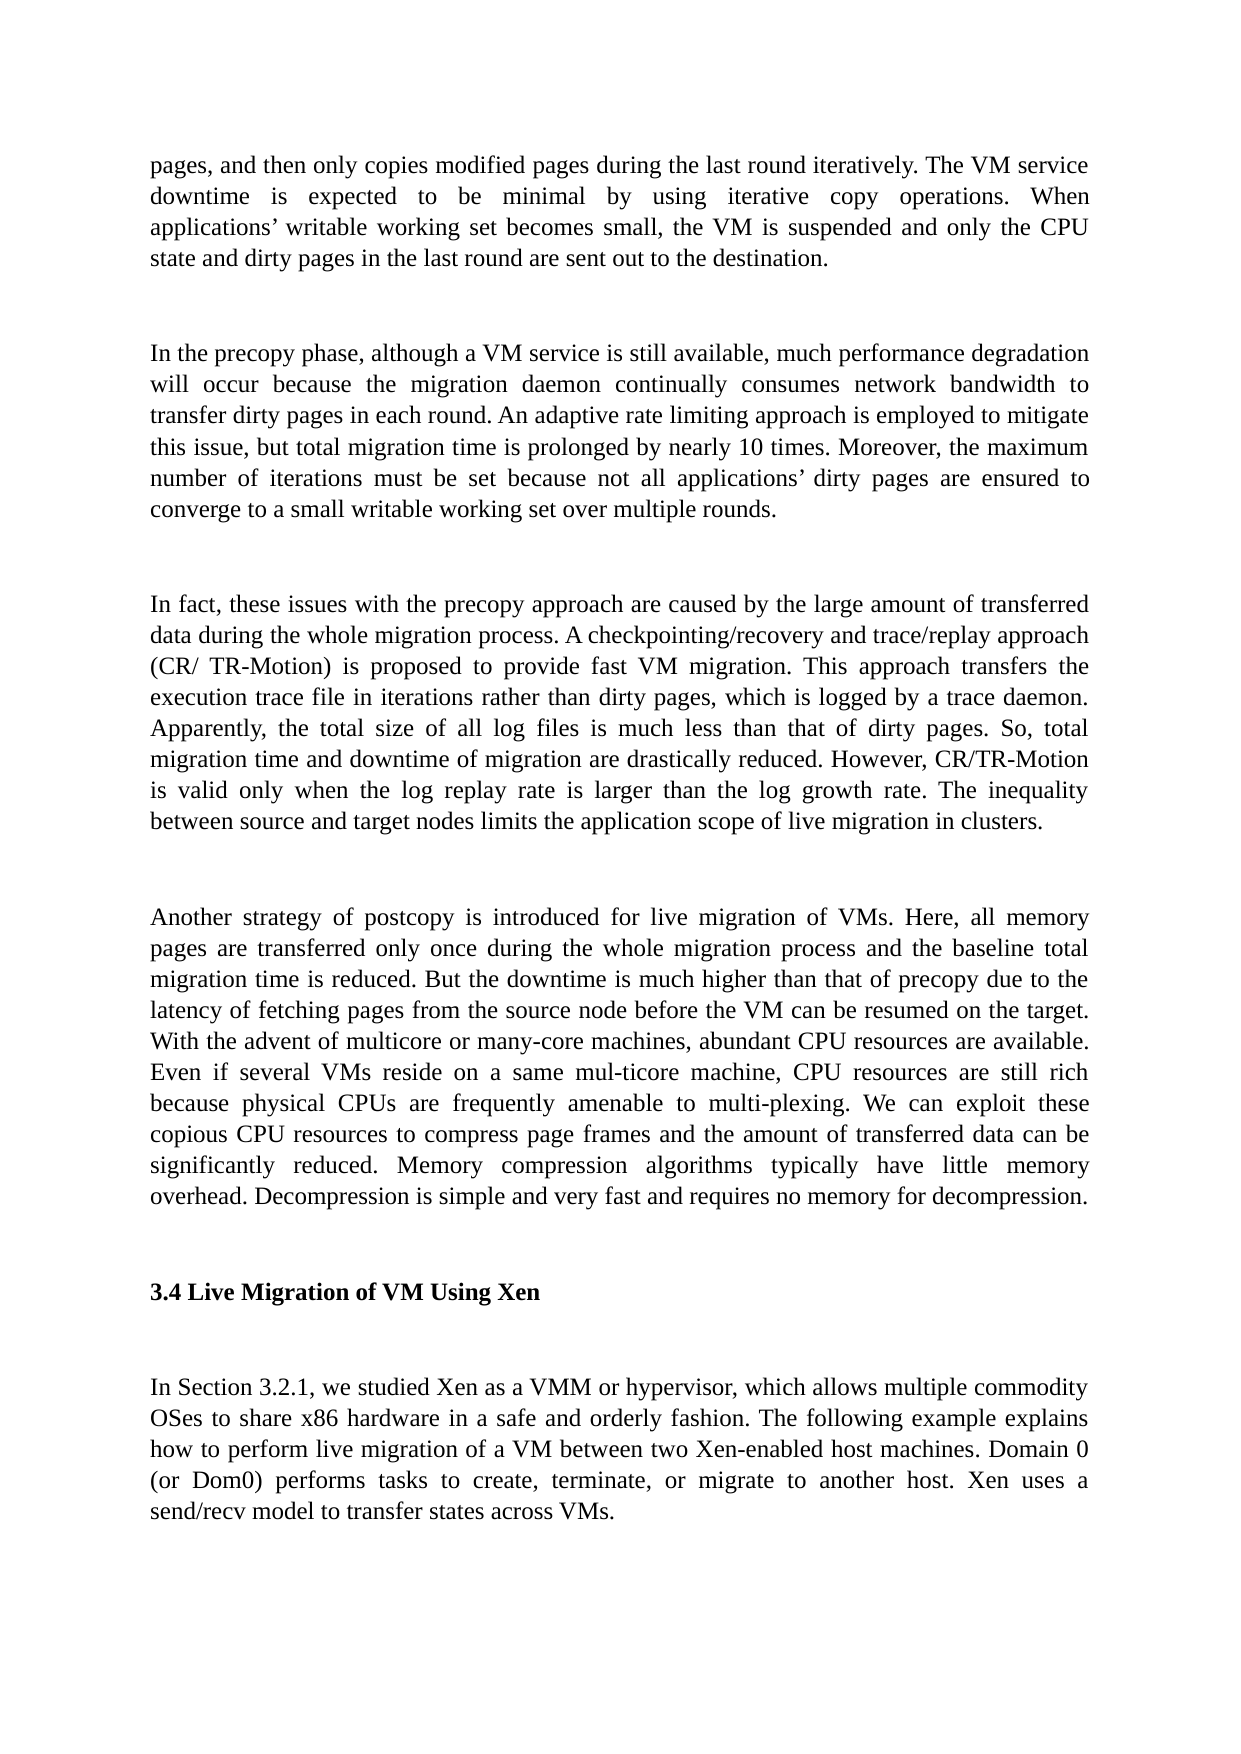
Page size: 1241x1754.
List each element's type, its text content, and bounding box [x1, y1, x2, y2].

text 3.4 Live Migration of VM Using Xen [150, 1277, 1090, 1305]
text In Section 3.2.1, we studied Xen as a VMM or hypervisor, which allows multiple commodity OSes to share x86 hardware in a safe and orderly fashion. The following example explains how to perform live migration of a VM between two Xen-enabled host machines. Domain 0 (or Dom0) performs tasks to create, terminate, or migrate to another host. Xen uses a send/recv model to transfer states across VMs. [150, 1372, 1090, 1525]
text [150, 150, 1090, 272]
text Another strategy of postcopy is introduced for live migration of VMs. Here, all memory pages are transferred only once during the whole migration process and the baseline total migration time is reduced. But the downtime is much higher than that of precopy due to the latency of fetching pages from the source node before the VM can be resumed on the target. With the advent of multicore or many-core machines, abundant CPU resources are available. Even if several VMs reside on a same mul-ticore machine, CPU resources are still rich because physical CPUs are frequently amenable to multi-plexing. We can exploit these copious CPU resources to compress page frames and the amount of transferred data can be significantly reduced. Memory compression algorithms typically have little memory overhead. Decompression is simple and very fast and requires no memory for decompression. [150, 902, 1090, 1210]
text In fact, these issues with the precopy approach are caused by the large amount of transferred data during the whole migration process. A checkpointing/recovery and trace/replay approach (CR/ TR-Motion) is proposed to provide fast VM migration. This approach transfers the execution trace file in iterations rather than dirty pages, which is logged by a trace daemon. Apparently, the total size of all log files is much less than that of dirty pages. So, total migration time and downtime of migration are drastically reduced. However, CR/TR-Motion is valid only when the log replay rate is larger than the log growth rate. The inequality between source and target nodes limits the application scope of live migration in clusters. [150, 589, 1090, 835]
text In the precopy phase, although a VM service is still available, much performance degradation will occur because the migration daemon continually consumes network bandwidth to transfer dirty pages in each round. An adaptive rate limiting approach is employed to mitigate this issue, but total migration time is prolonged by nearly 10 times. Moreover, the maximum number of iterations must be set because not all applications’ dirty pages are ensured to converge to a small writable working set over multiple rounds. [150, 338, 1090, 522]
